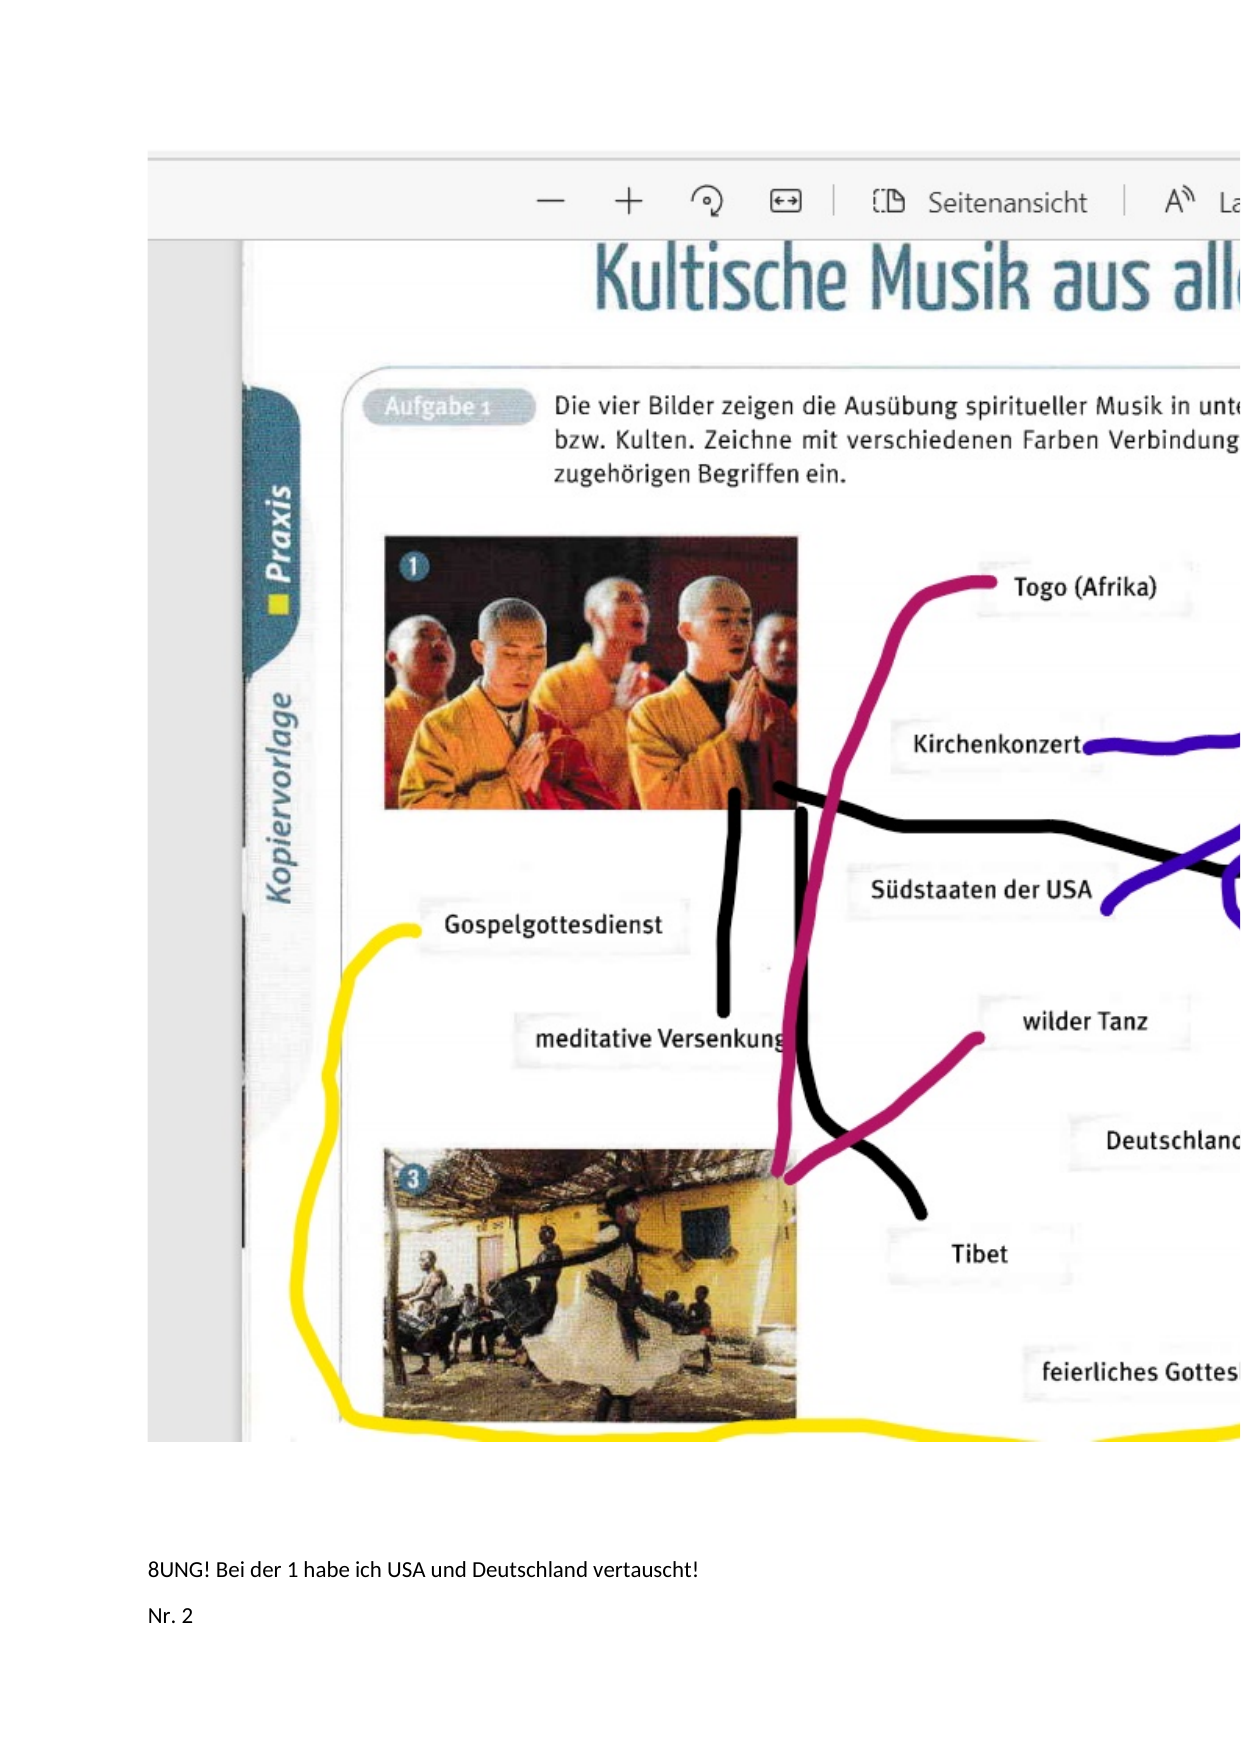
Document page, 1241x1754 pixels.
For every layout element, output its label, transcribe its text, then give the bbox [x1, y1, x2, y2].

text 8UNG! Bei der 1 habe ich USA und Deutschland vertauscht! [148, 1555, 1093, 1583]
text Nr. 2 [148, 1602, 1093, 1629]
picture [147, 147, 1241, 1442]
